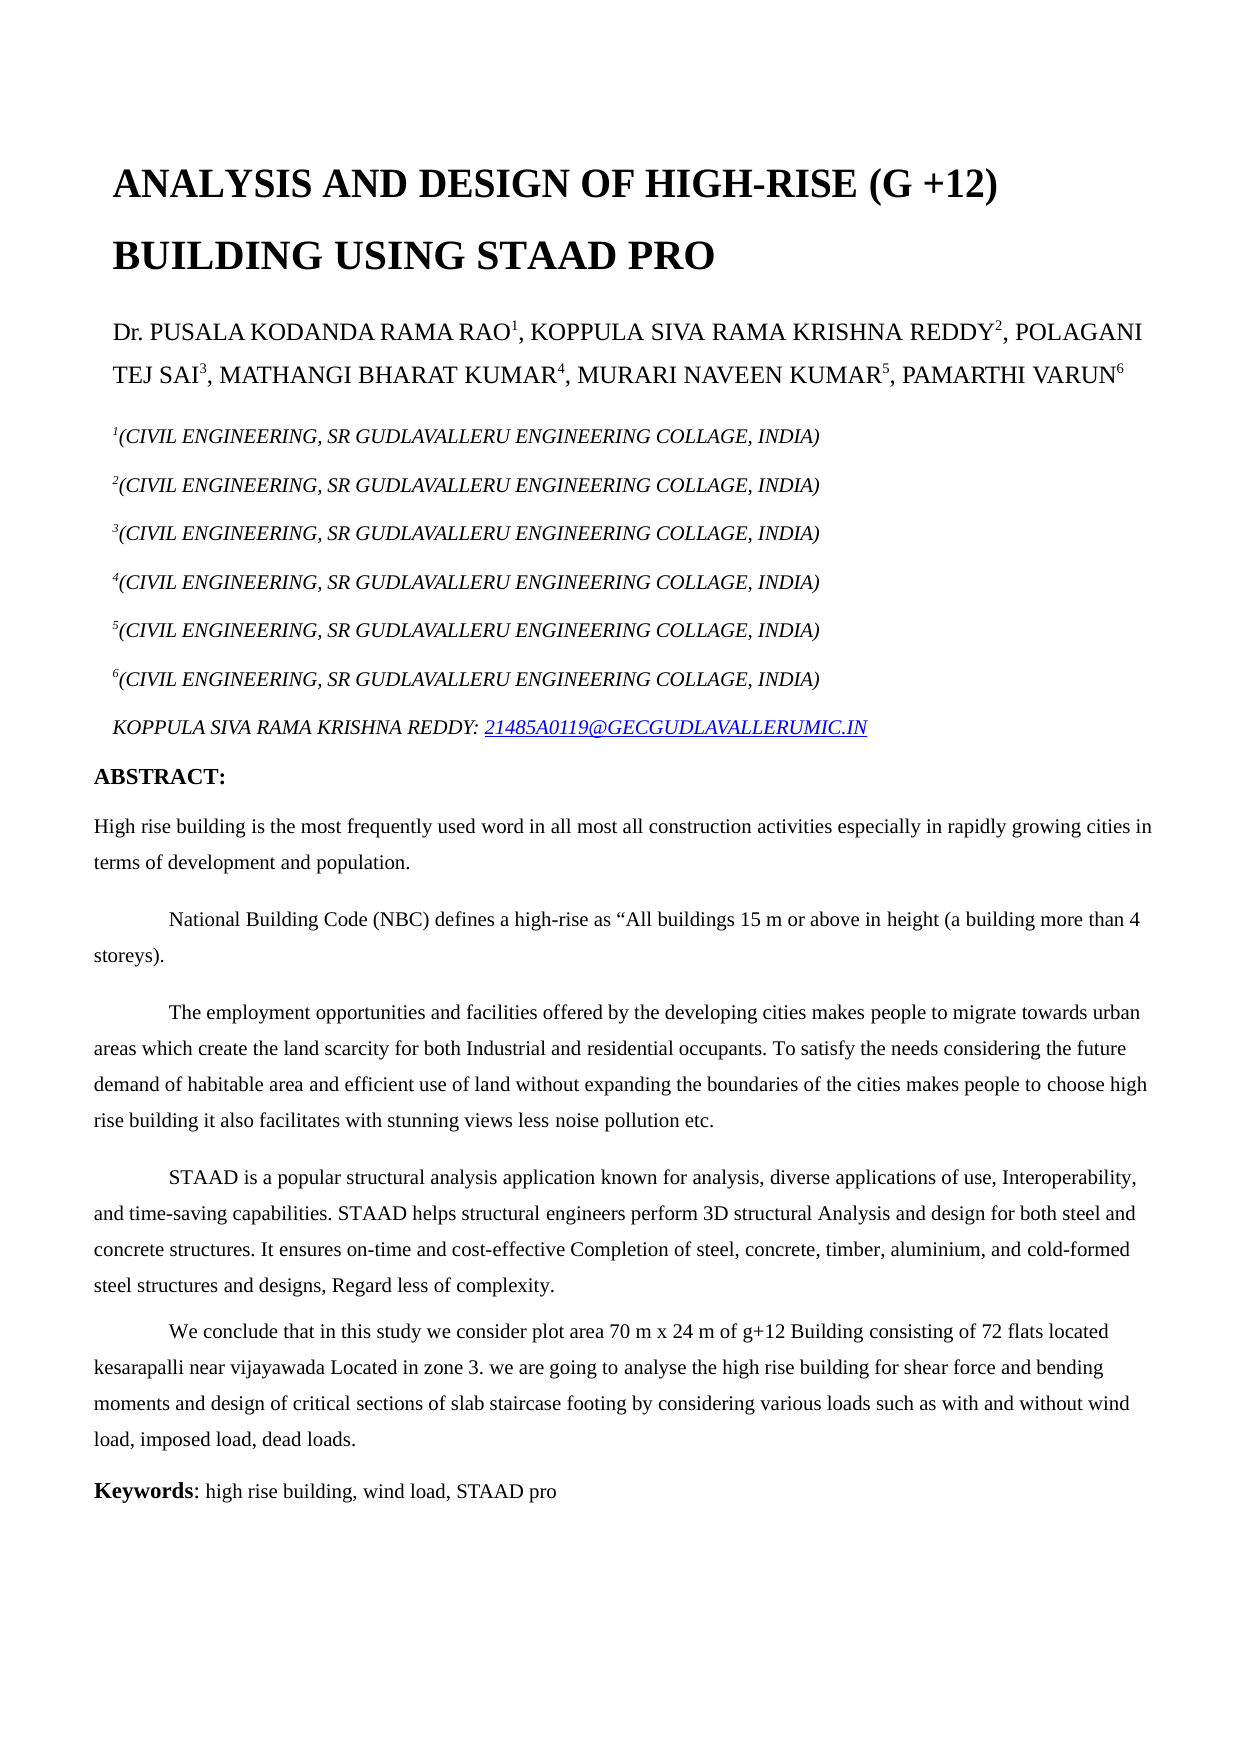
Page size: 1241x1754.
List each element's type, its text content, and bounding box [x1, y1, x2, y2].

text Dr. PUSALA KODANDA RAMA RAO1, KOPPULA SIVA RAMA KRISHNA REDDY2, POLAGANI TEJ SAI3, MATHANGI BHARAT KUMAR4, MURARI NAVEEN KUMAR5, PAMARTHI VARUN6 [112, 317, 1162, 389]
text STAAD is a popular structural analysis application known for analysis, diverse applications of use, Interoperability, and time-saving capabilities. STAAD helps structural engineers perform 3D structural Analysis and design for both steel and concrete structures. It ensures on-time and cost-effective Completion of steel, concrete, timber, aluminium, and cold-formed steel structures and designs, Regard less of complexity. [94, 1165, 1162, 1297]
text 6(CIVIL ENGINEERING, SR GUDLAVALLERU ENGINEERING COLLAGE, INDIA) [112, 667, 1162, 691]
subtitle ABSTRACT: [94, 763, 1162, 790]
text 1(CIVIL ENGINEERING, SR GUDLAVALLERU ENGINEERING COLLAGE, INDIA) [112, 424, 1162, 448]
text 4(CIVIL ENGINEERING, SR GUDLAVALLERU ENGINEERING COLLAGE, INDIA) [112, 570, 1162, 594]
text The employment opportunities and facilities offered by the developing cities makes people to migrate towards urban areas which create the land scarcity for both Industrial and residential occupants. To satisfy the needs considering the future demand of habitable area and efficient use of land without expanding the boundaries of the cities makes people to choose high rise building it also facilitates with stunning views less noise pollution etc. [94, 1000, 1162, 1132]
text We conclude that in this study we consider plot area 70 m x 24 m of g+12 Building consisting of 72 flats located kesarapalli near vijayawada Located in zone 3. we are going to analyse the high rise building for shear force and bending moments and design of critical sections of slab staircase footing by considering various loads such as with and without wind load, imposed load, dead loads. [94, 1318, 1162, 1451]
subtitle ANALYSIS AND DESIGN OF HIGH-RISE (G +12) BUILDING USING STAAD PRO [112, 159, 1162, 279]
text 5(CIVIL ENGINEERING, SR GUDLAVALLERU ENGINEERING COLLAGE, INDIA) [112, 618, 1162, 642]
text High rise building is the most frequently used word in all most all construction activities especially in rapidly growing cities in terms of development and population. [94, 814, 1162, 874]
text 2(CIVIL ENGINEERING, SR GUDLAVALLERU ENGINEERING COLLAGE, INDIA) [112, 473, 1162, 497]
text National Building Code (NBC) defines a high-rise as “All buildings 15 m or above in height (a building more than 4 storeys). [94, 907, 1162, 967]
text Keywords: high rise building, wind load, STAAD pro [94, 1477, 1162, 1504]
text KOPPULA SIVA RAMA KRISHNA REDDY: 21485A0119@GECGUDLAVALLERUMIC.IN [112, 715, 1162, 739]
text 3(CIVIL ENGINEERING, SR GUDLAVALLERU ENGINEERING COLLAGE, INDIA) [112, 521, 1162, 545]
